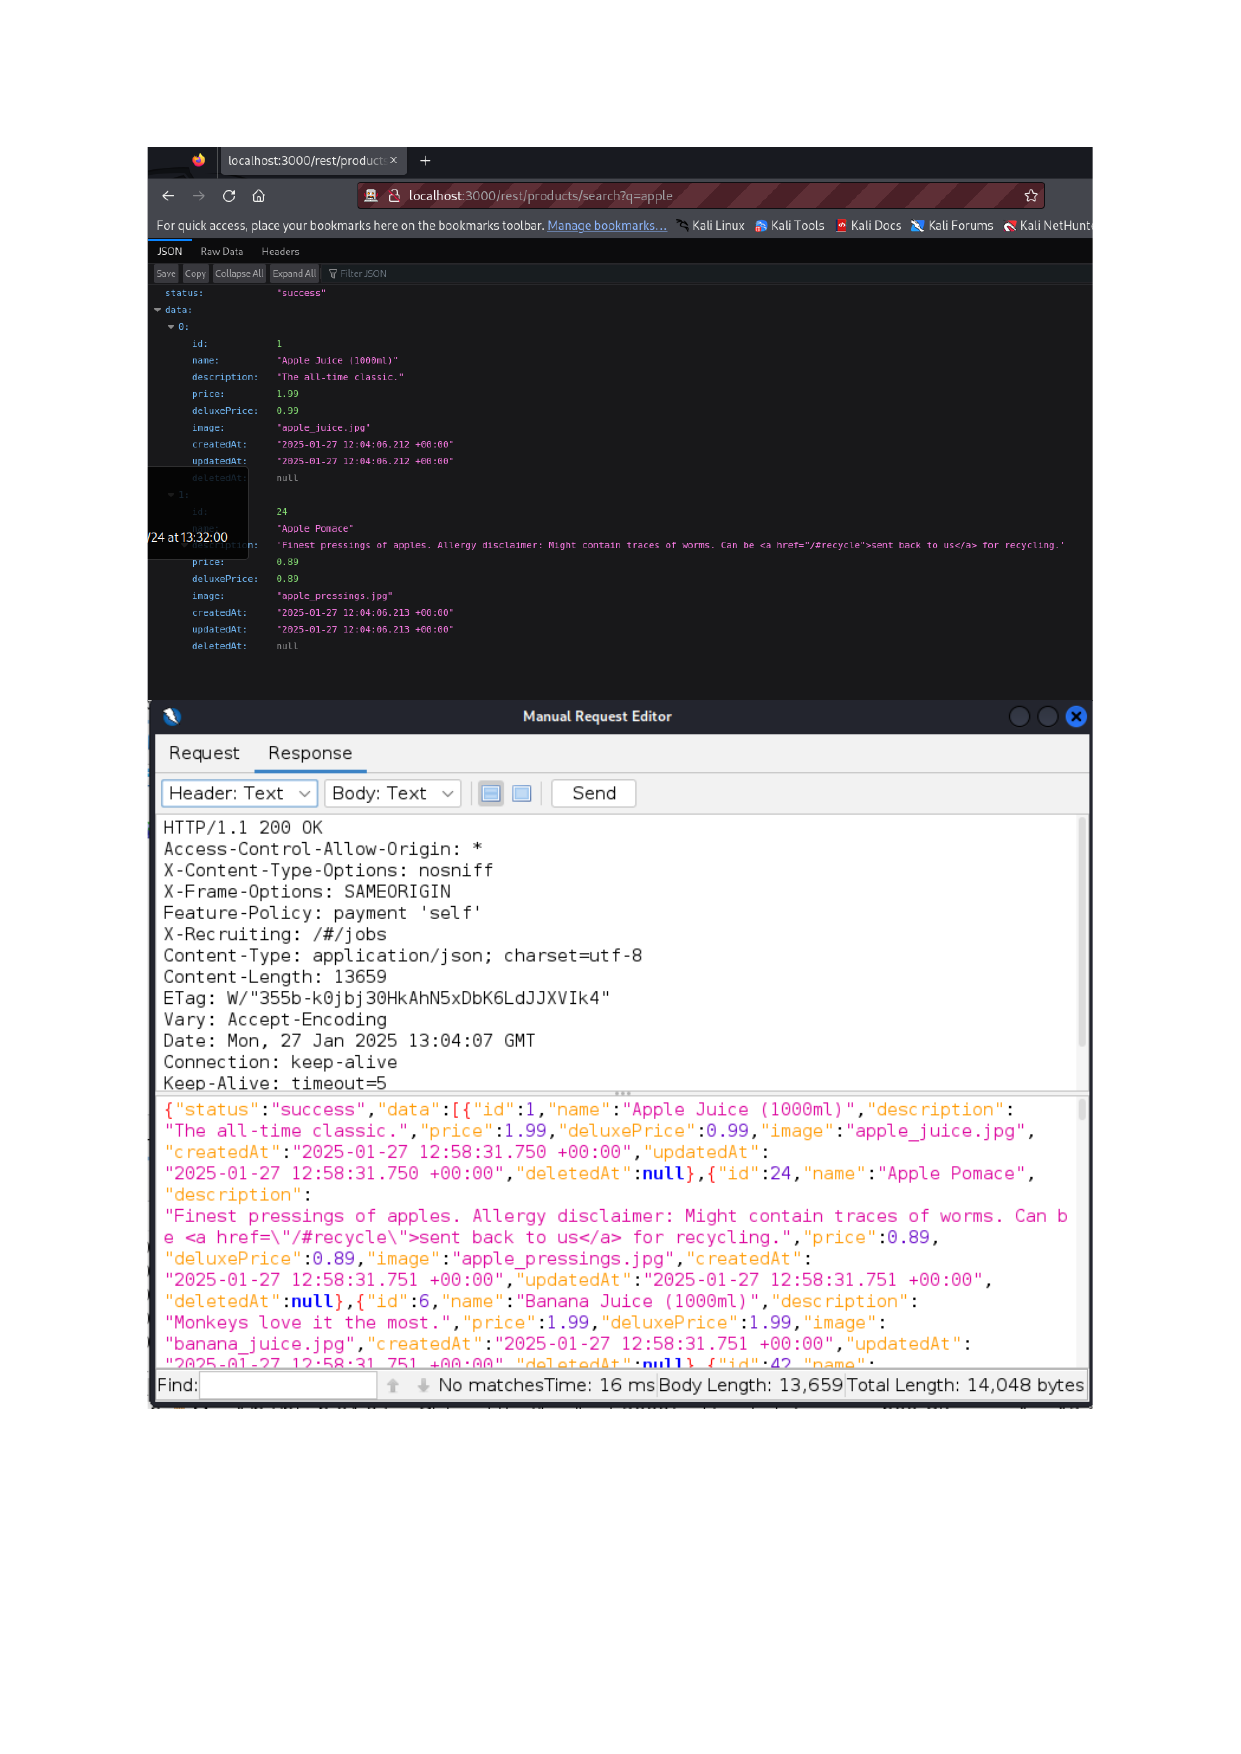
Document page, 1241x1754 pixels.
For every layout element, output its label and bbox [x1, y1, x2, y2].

picture [147, 147, 1093, 1409]
